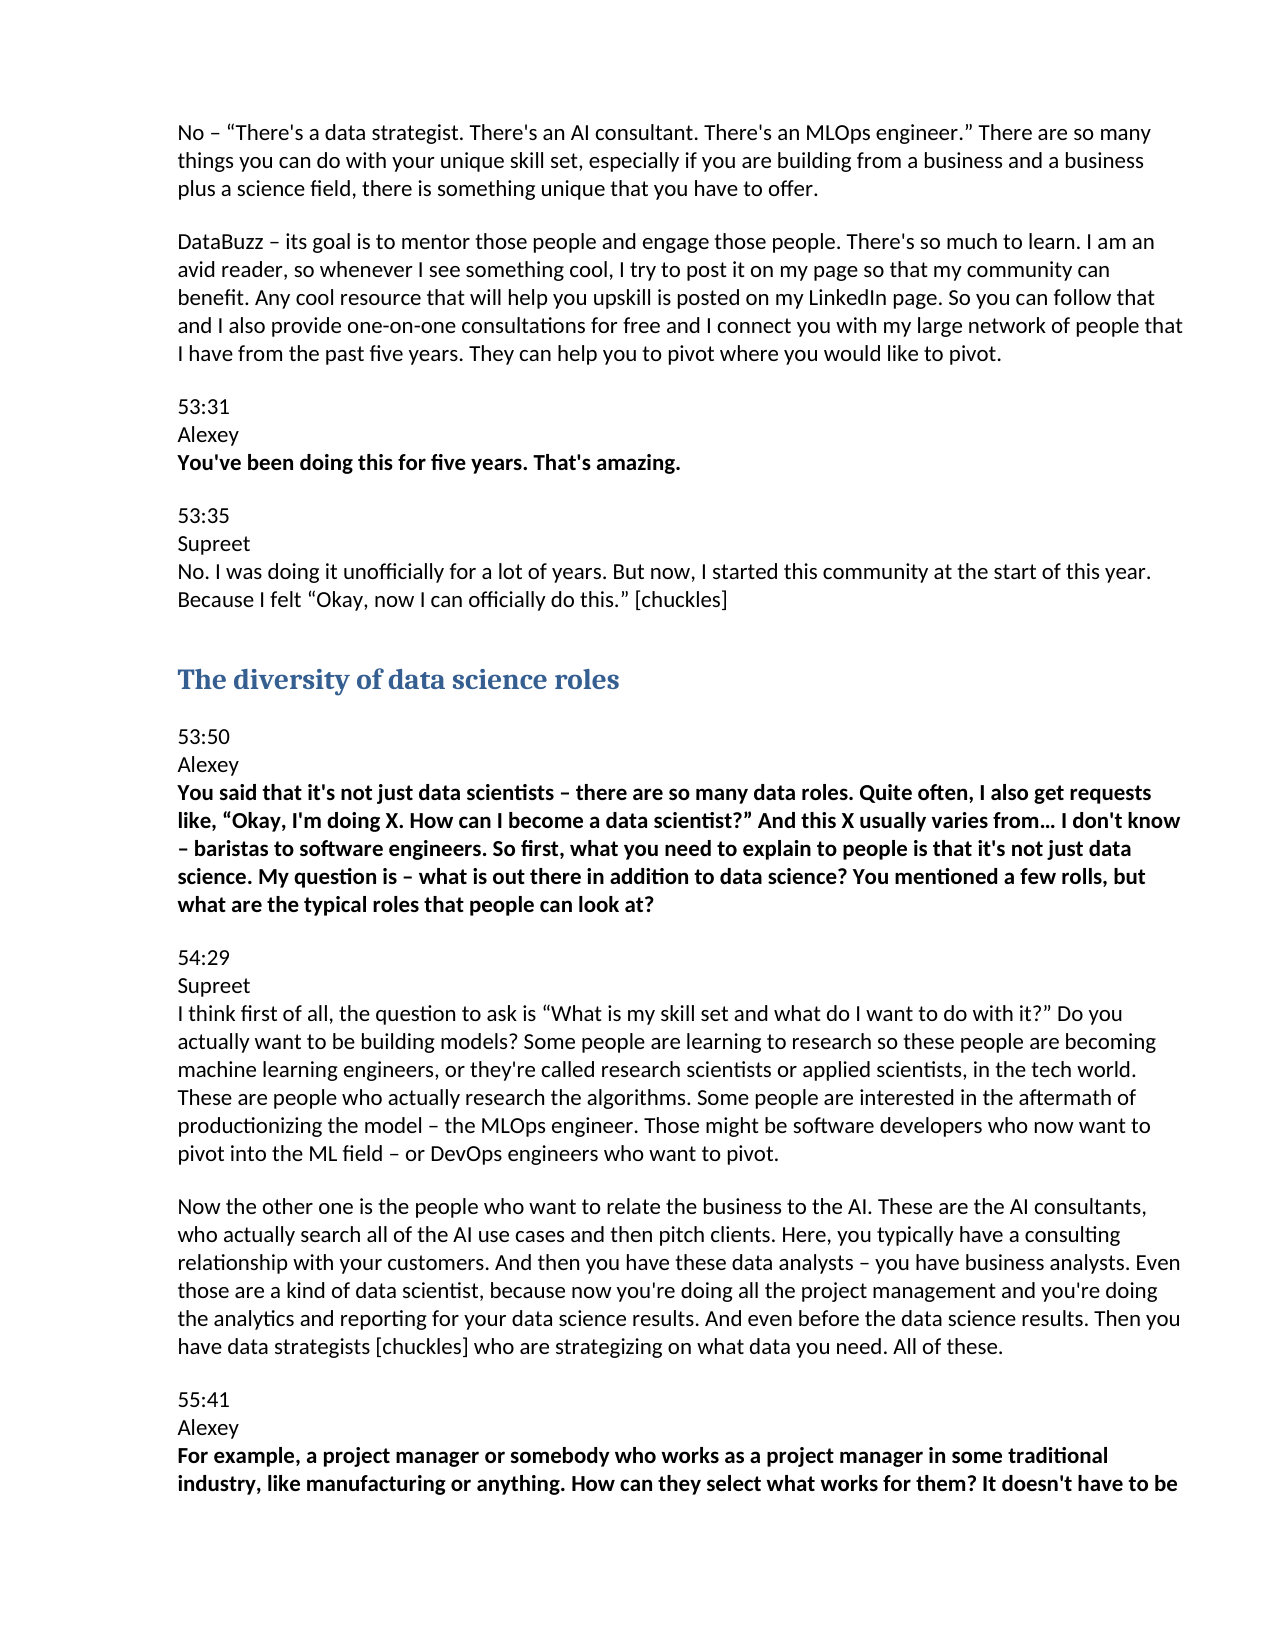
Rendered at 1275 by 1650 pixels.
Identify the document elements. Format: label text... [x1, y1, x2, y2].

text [177, 1441, 1186, 1497]
subtitle The diversity of data science roles [177, 663, 1186, 697]
text You've been doing this for five years. That's amazing. [177, 448, 1186, 476]
text 53:50 [177, 722, 1186, 750]
text Alexey [177, 1413, 1186, 1441]
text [177, 118, 1186, 202]
text You said that it's not just data scientists – there are so many data roles. Quite often, I also get requests like, “Okay, I'm doing X. How can I become a data scientist?” And this X usually varies from… I don't know – baristas to software engineers. So first, what you need to explain to people is that it's not just data science. My question is – what is out there in addition to data science? You mentioned a few rolls, but what are the typical roles that people can look at? [177, 778, 1186, 918]
text No. I was doing it unofficially for a lot of years. But now, I started this community at the start of this year. Because I felt “Okay, now I can officially do this.” [chuckles] [177, 557, 1186, 613]
text Now the other one is the people who want to relate the business to the AI. These are the AI consultants, who actually search all of the AI use cases and then pitch clients. Here, you typically have a consulting relationship with your customers. And then you have these data analysts – you have business analysts. Even those are a kind of data scientist, because now you're doing all the project management and you're doing the analytics and reporting for your data science results. And even before the data science results. Then you have data strategists [chuckles] who are strategizing on what data you need. All of these. [177, 1192, 1186, 1360]
text 53:31 [177, 392, 1186, 420]
text Supreet [177, 529, 1186, 557]
text 53:35 [177, 501, 1186, 529]
text Alexey [177, 420, 1186, 448]
text I think first of all, the question to ask is “What is my skill set and what do I want to do with it?” Do you actually want to be building models? Some people are learning to research so these people are becoming machine learning engineers, or they're called research scientists or applied scientists, in the tech world. These are people who actually research the algorithms. Some people are interested in the aftermath of productionizing the model – the MLOps engineer. Those might be software developers who now want to pivot into the ML field – or DevOps engineers who want to pivot. [177, 999, 1186, 1167]
text DataBuzz – its goal is to mentor those people and engage those people. There's so much to learn. I am an avid reader, so whenever I see something cool, I try to post it on my page so that my community can benefit. Any cool resource that will help you upskill is posted on my LinkedIn page. So you can follow that and I also provide one-on-one consultations for free and I connect you with my large network of people that I have from the past five years. They can help you to pivot where you would like to pivot. [177, 227, 1186, 367]
text Alexey [177, 750, 1186, 778]
text Supreet [177, 971, 1186, 999]
text 55:41 [177, 1385, 1186, 1413]
text 54:29 [177, 943, 1186, 971]
